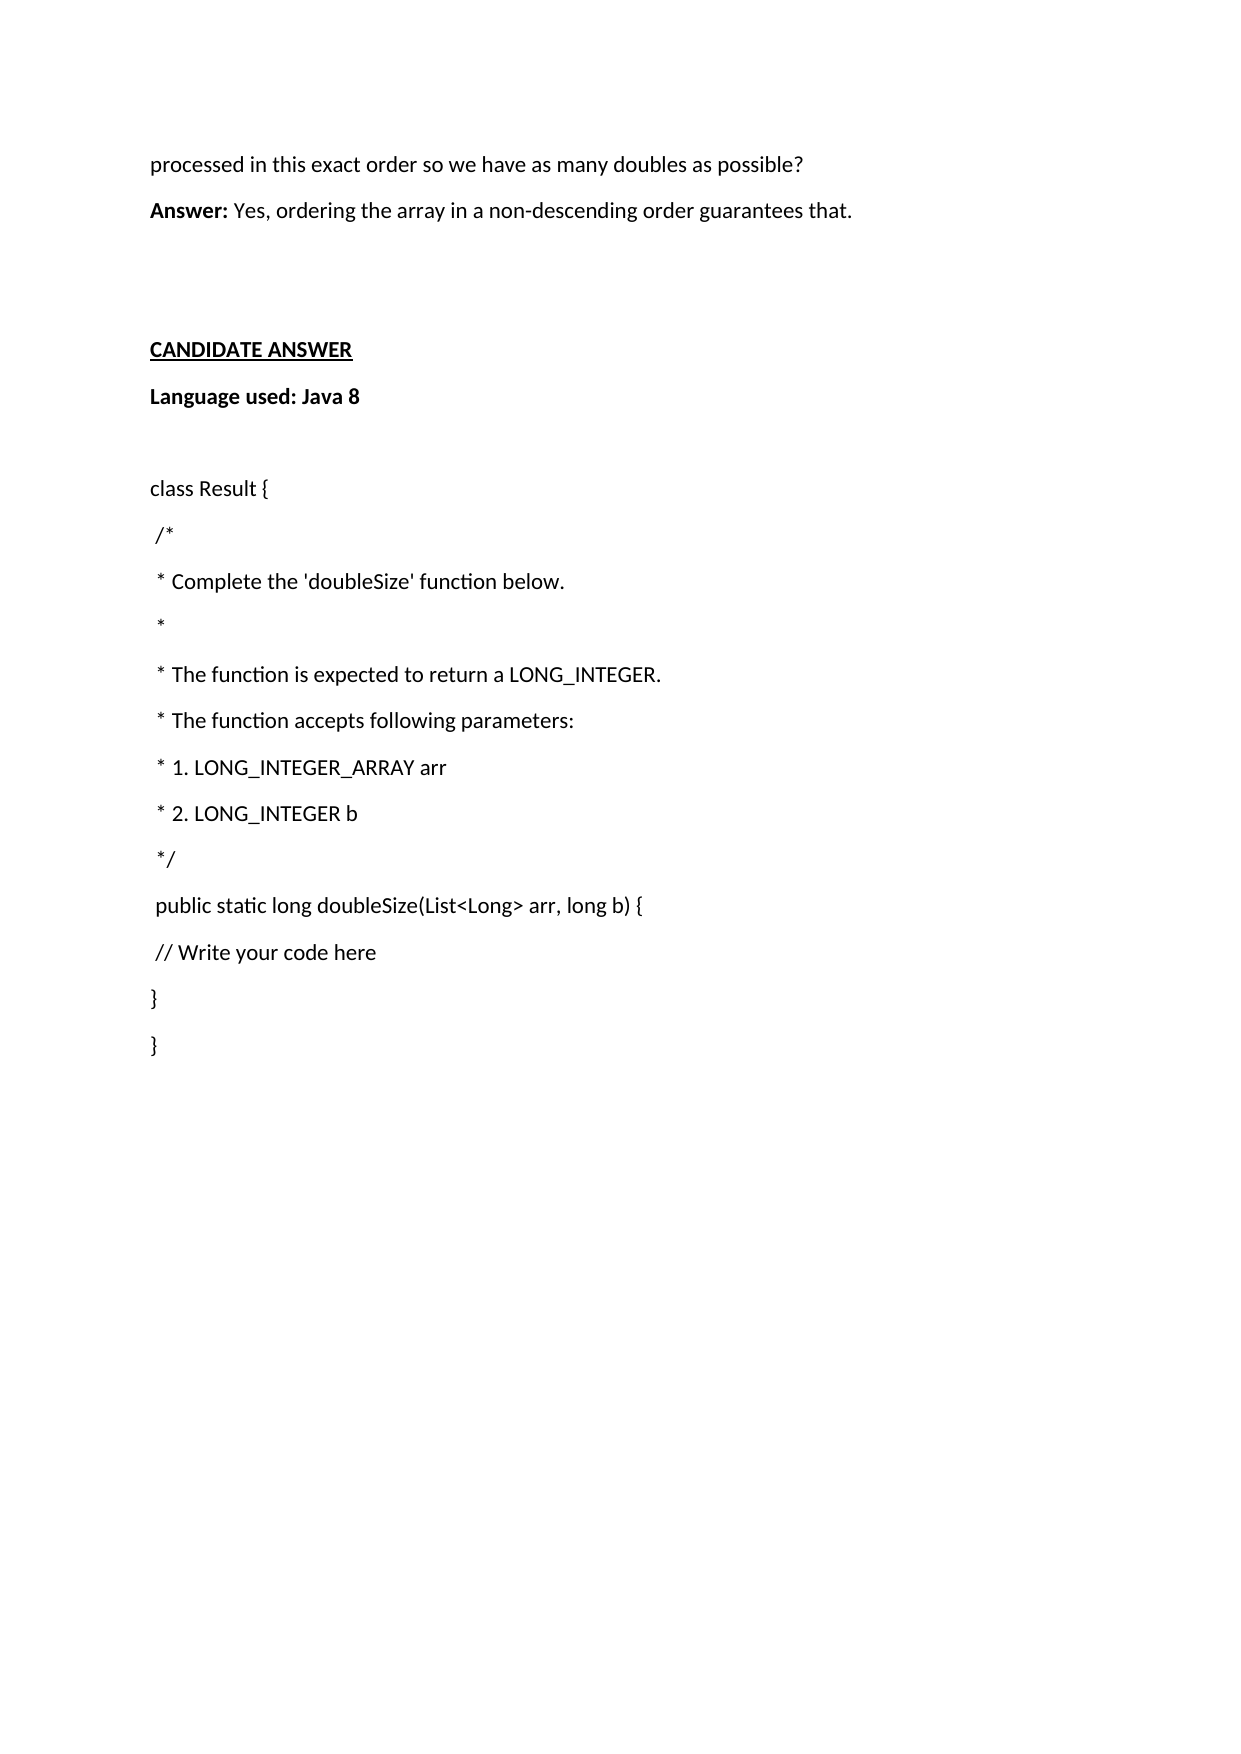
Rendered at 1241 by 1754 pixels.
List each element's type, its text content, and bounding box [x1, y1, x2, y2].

text /* [150, 521, 1090, 549]
text Answer: Yes, ordering the array in a non-descending order guarantees that. [150, 196, 1090, 224]
text } [150, 1031, 1090, 1059]
text public static long doubleSize(List<Long> arr, long b) { [150, 892, 1090, 920]
text } [150, 984, 1090, 1012]
text processed in this exact order so we have as many doubles as possible? [150, 150, 1090, 178]
text * Complete the 'doubleSize' function below. [150, 567, 1090, 595]
text Language used: Java 8 [150, 382, 1090, 410]
text * 2. LONG_INTEGER b [150, 799, 1090, 827]
text CANDIDATE ANSWER [150, 335, 1090, 363]
text * 1. LONG_INTEGER_ARRAY arr [150, 753, 1090, 781]
text * The function is expected to return a LONG_INTEGER. [150, 660, 1090, 688]
text // Write your code here [150, 938, 1090, 966]
text class Result { [150, 474, 1090, 502]
text * [150, 613, 1090, 642]
text * The function accepts following parameters: [150, 706, 1090, 734]
text */ [150, 845, 1090, 873]
